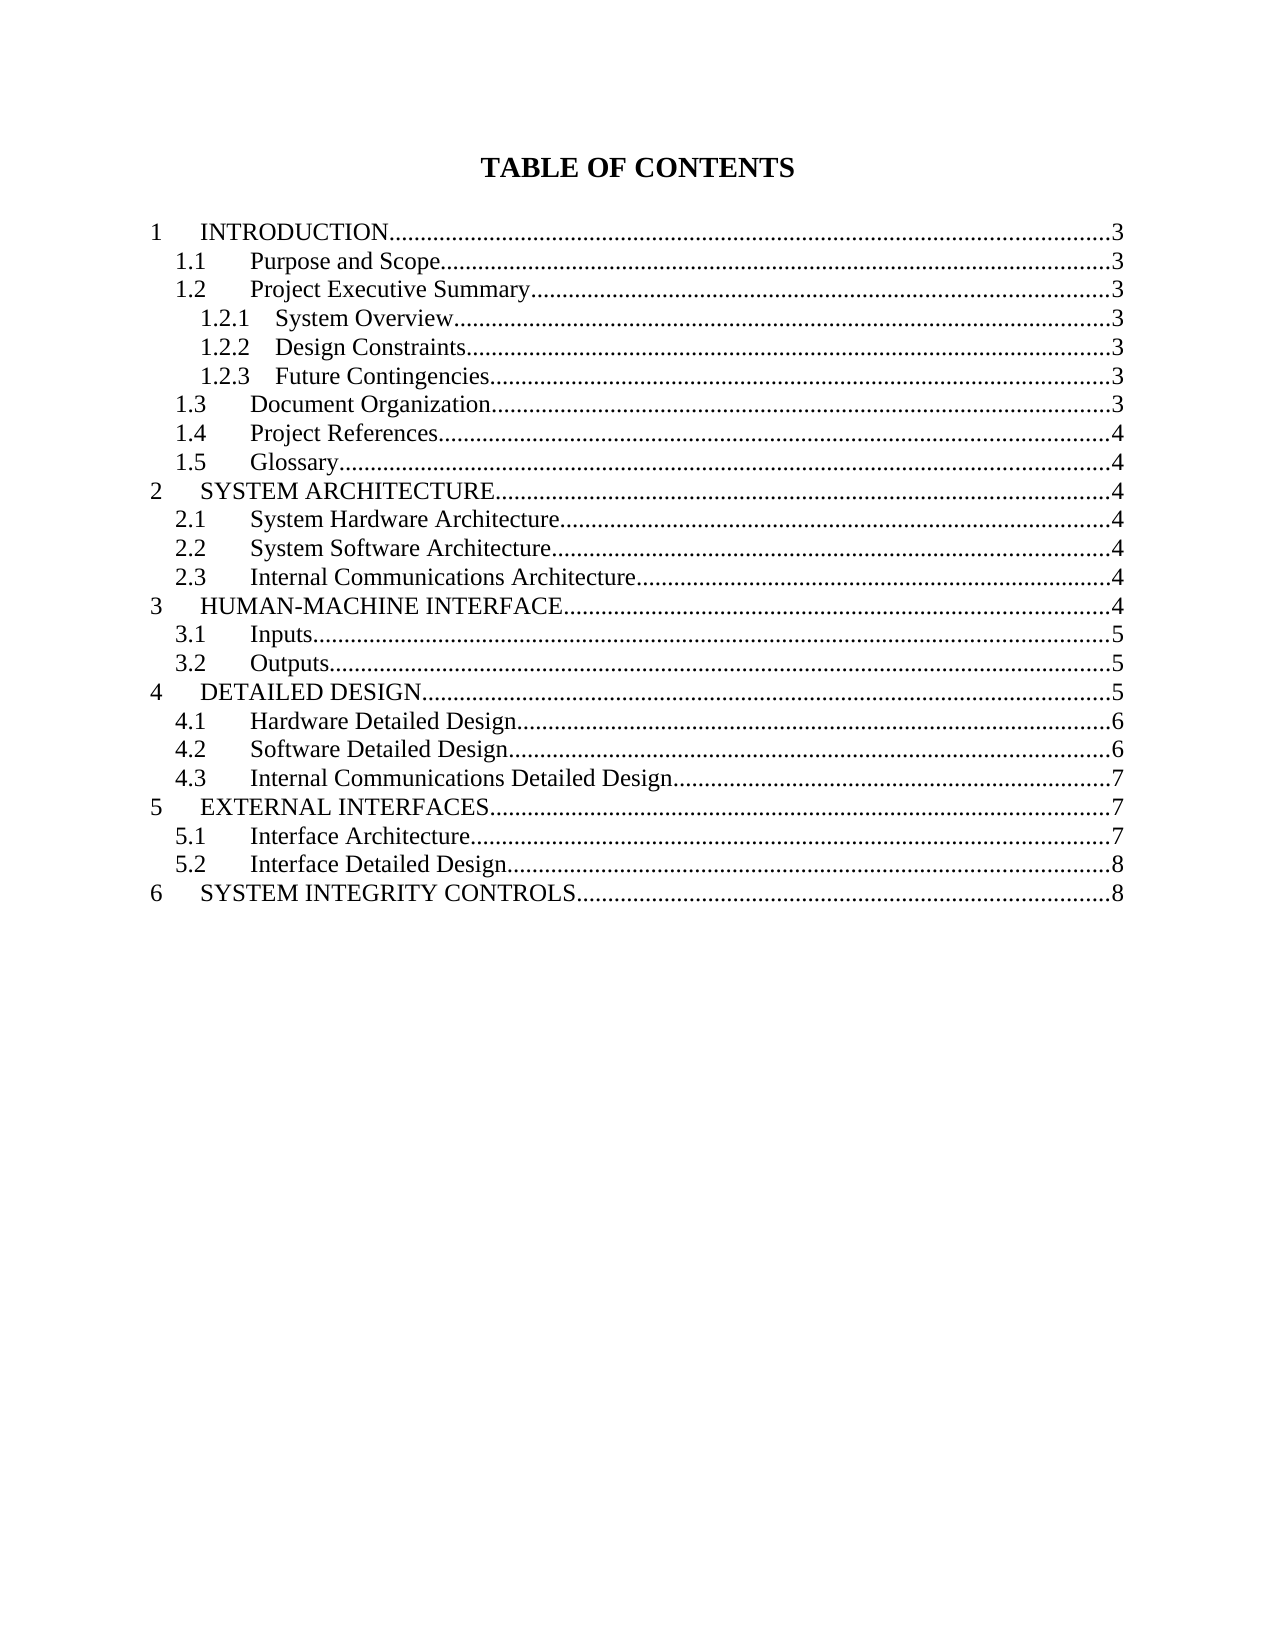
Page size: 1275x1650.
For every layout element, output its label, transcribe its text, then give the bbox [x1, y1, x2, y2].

text 6 SYSTEM INTEGRITY CONTROLS 8 [150, 878, 1125, 907]
text 3.2 Outputs 5 [175, 648, 1125, 677]
text 3 HUMAN-MACHINE INTERFACE 4 [150, 591, 1125, 619]
text 5.1 Interface Architecture 7 [175, 821, 1125, 849]
text 2 SYSTEM ARCHITECTURE 4 [150, 476, 1125, 504]
text 1.5 Glossary 4 [175, 447, 1125, 476]
text 4.3 Internal Communications Detailed Design 7 [175, 763, 1125, 792]
text 1.2.1 System Overview 3 [200, 303, 1125, 332]
text 5.2 Interface Detailed Design 8 [175, 849, 1125, 878]
text 2.2 System Software Architecture 4 [175, 533, 1125, 562]
text 1.2.3 Future Contingencies 3 [200, 361, 1125, 389]
text 4.2 Software Detailed Design 6 [175, 734, 1125, 763]
text 2.3 Internal Communications Architecture 4 [175, 562, 1125, 591]
title TABLE OF cONTENTs [150, 150, 1125, 183]
text 1.2.2 Design Constraints 3 [200, 332, 1125, 361]
text 1.2 Project Executive Summary 3 [175, 274, 1125, 303]
text 3.1 Inputs 5 [175, 619, 1125, 648]
text 1.1 Purpose and Scope 3 [175, 246, 1125, 274]
text 1.3 Document Organization 3 [175, 389, 1125, 418]
text 1.4 Project References 4 [175, 418, 1125, 447]
text 4.1 Hardware Detailed Design 6 [175, 706, 1125, 734]
text 4 DETAILED DESIGN 5 [150, 677, 1125, 706]
text 2.1 System Hardware Architecture 4 [175, 504, 1125, 533]
text 5 EXTERNAL INTERFACES 7 [150, 792, 1125, 821]
text 1 INTRODUCTION 3 [150, 217, 1125, 246]
